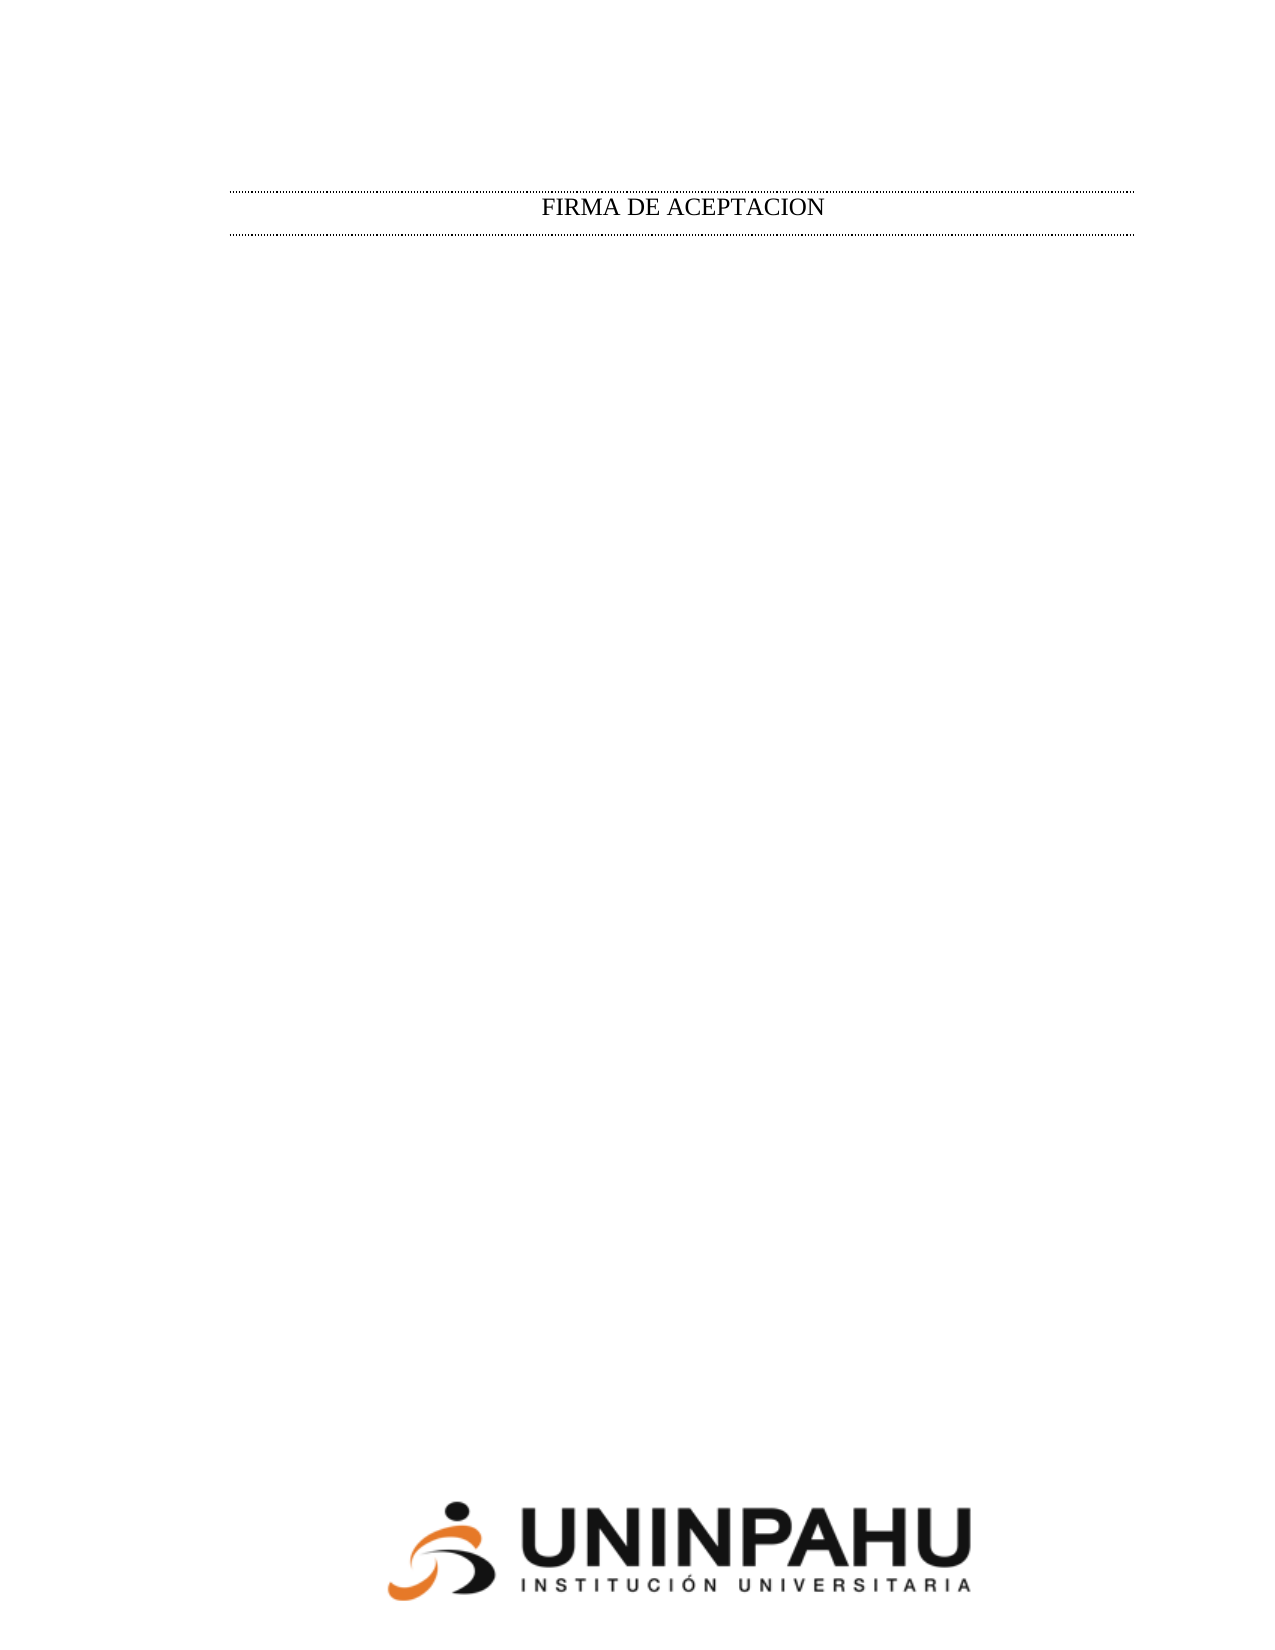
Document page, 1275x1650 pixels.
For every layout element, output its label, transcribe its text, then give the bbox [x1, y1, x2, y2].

table_header FIRMA DE ACEPTACION [230, 191, 1136, 234]
picture [347, 1486, 1045, 1646]
